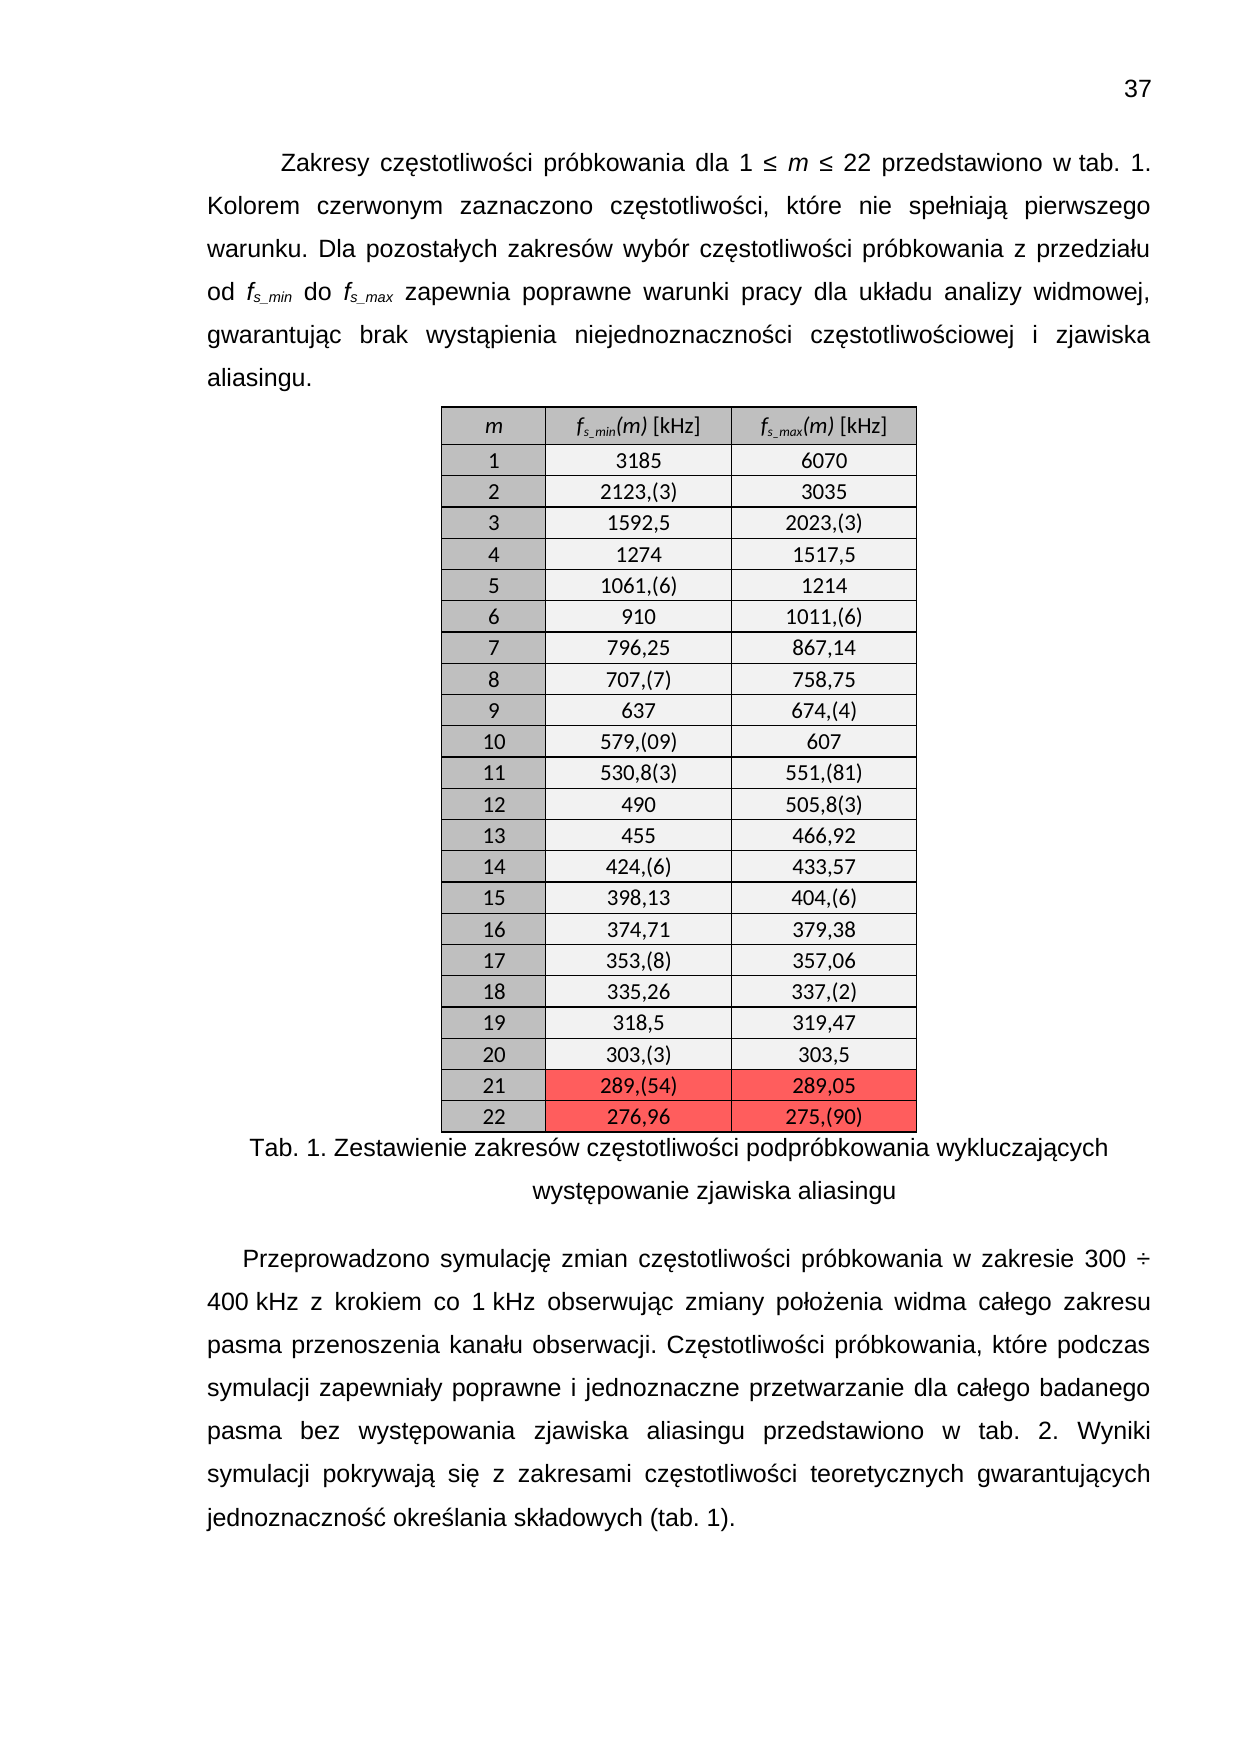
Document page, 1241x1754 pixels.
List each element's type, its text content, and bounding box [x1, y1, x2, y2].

table_cell 404,(6) [732, 883, 916, 913]
table_cell 6 [442, 601, 545, 631]
text Przeprowadzono symulację zmian częstotliwości próbkowania w zakresie 300 ÷ 400 kHz z krokiem co 1 kHz obserwując zmiany położenia widma całego zakresu pasma przenoszenia kanału obserwacji. Częstotliwości próbkowania, które podczas symulacji zapewniały poprawne i jednoznaczne przetwarzanie dla całego badanego pasma bez występowania zjawiska aliasingu przedstawiono w tab. 2. Wyniki symulacji pokrywają się z zakresami częstotliwości teoretycznych gwarantujących jednoznaczność określania składowych (tab. 1). [207, 1244, 1152, 1531]
table_cell 318,5 [546, 1008, 731, 1038]
table_header fs_max(m) [kHz] [732, 408, 916, 444]
table_cell 607 [732, 726, 916, 756]
table_cell 20 [442, 1039, 545, 1069]
text Zakresy częstotliwości próbkowania dla 1 ≤ m ≤ 22 przedstawiono w tab. 1. Kolorem czerwonym zaznaczono częstotliwości, które nie spełniają pierwszego warunku. Dla pozostałych zakresów wybór częstotliwości próbkowania z przedziału od fs_min do fs_max zapewnia poprawne warunki pracy dla układu analizy widmowej, gwarantując brak wystąpienia niejednoznaczności częstotliwościowej i zjawiska aliasingu. [207, 148, 1152, 392]
table_cell 21 [442, 1070, 545, 1100]
table_cell 1592,5 [546, 508, 731, 538]
table_cell 674,(4) [732, 695, 916, 725]
table_cell 7 [442, 633, 545, 663]
table_cell 3185 [546, 445, 731, 475]
table_cell 551,(81) [732, 758, 916, 788]
table_cell 319,47 [732, 1008, 916, 1038]
table_cell 303,5 [732, 1039, 916, 1069]
table_header fs_min(m) [kHz] [546, 408, 731, 444]
table_cell 18 [442, 976, 545, 1006]
table_cell 10 [442, 726, 545, 756]
table_cell 303,(3) [546, 1039, 731, 1069]
table_cell 6070 [732, 445, 916, 475]
table_cell 490 [546, 789, 731, 819]
table_cell 289,(54) [546, 1070, 731, 1100]
table_cell 707,(7) [546, 664, 731, 694]
table_cell 8 [442, 664, 545, 694]
table_cell 530,8(3) [546, 758, 731, 788]
table_header m [442, 408, 545, 444]
table_cell 2 [442, 476, 545, 506]
table_cell 2123,(3) [546, 476, 731, 506]
table_cell 910 [546, 601, 731, 631]
table_cell 867,14 [732, 633, 916, 663]
table_cell 357,06 [732, 945, 916, 975]
table_cell 3035 [732, 476, 916, 506]
table_cell 466,92 [732, 820, 916, 850]
table_cell 5 [442, 570, 545, 600]
table_cell 14 [442, 851, 545, 881]
table_cell 16 [442, 914, 545, 944]
table_cell 796,25 [546, 633, 731, 663]
table_cell 13 [442, 820, 545, 850]
table_cell 275,(90) [732, 1101, 916, 1131]
table_cell 379,38 [732, 914, 916, 944]
table_cell 637 [546, 695, 731, 725]
table_cell 433,57 [732, 851, 916, 881]
table_cell 758,75 [732, 664, 916, 694]
table_cell 3 [442, 508, 545, 538]
table_cell 19 [442, 1008, 545, 1038]
table_cell 353,(8) [546, 945, 731, 975]
table_cell 1214 [732, 570, 916, 600]
table_cell 1011,(6) [732, 601, 916, 631]
table_cell 2023,(3) [732, 508, 916, 538]
table_cell 424,(6) [546, 851, 731, 881]
table_cell 455 [546, 820, 731, 850]
table_cell 398,13 [546, 883, 731, 913]
table_cell 15 [442, 883, 545, 913]
table_cell 12 [442, 789, 545, 819]
table_cell 9 [442, 695, 545, 725]
table_cell 289,05 [732, 1070, 916, 1100]
table_cell 17 [442, 945, 545, 975]
table_cell 1 [442, 445, 545, 475]
text Tab. 1. Zestawienie zakresów częstotliwości podpróbkowania wykluczających występowanie zjawiska aliasingu [207, 1132, 1152, 1204]
table_cell 4 [442, 539, 545, 569]
table_cell 1517,5 [732, 539, 916, 569]
table_cell 276,96 [546, 1101, 731, 1131]
table_cell 505,8(3) [732, 789, 916, 819]
table_cell 579,(09) [546, 726, 731, 756]
table_cell 22 [442, 1101, 545, 1131]
table_cell 11 [442, 758, 545, 788]
table_cell 1274 [546, 539, 731, 569]
table_cell 1061,(6) [546, 570, 731, 600]
table_cell 337,(2) [732, 976, 916, 1006]
table_cell 335,26 [546, 976, 731, 1006]
table_cell 374,71 [546, 914, 731, 944]
